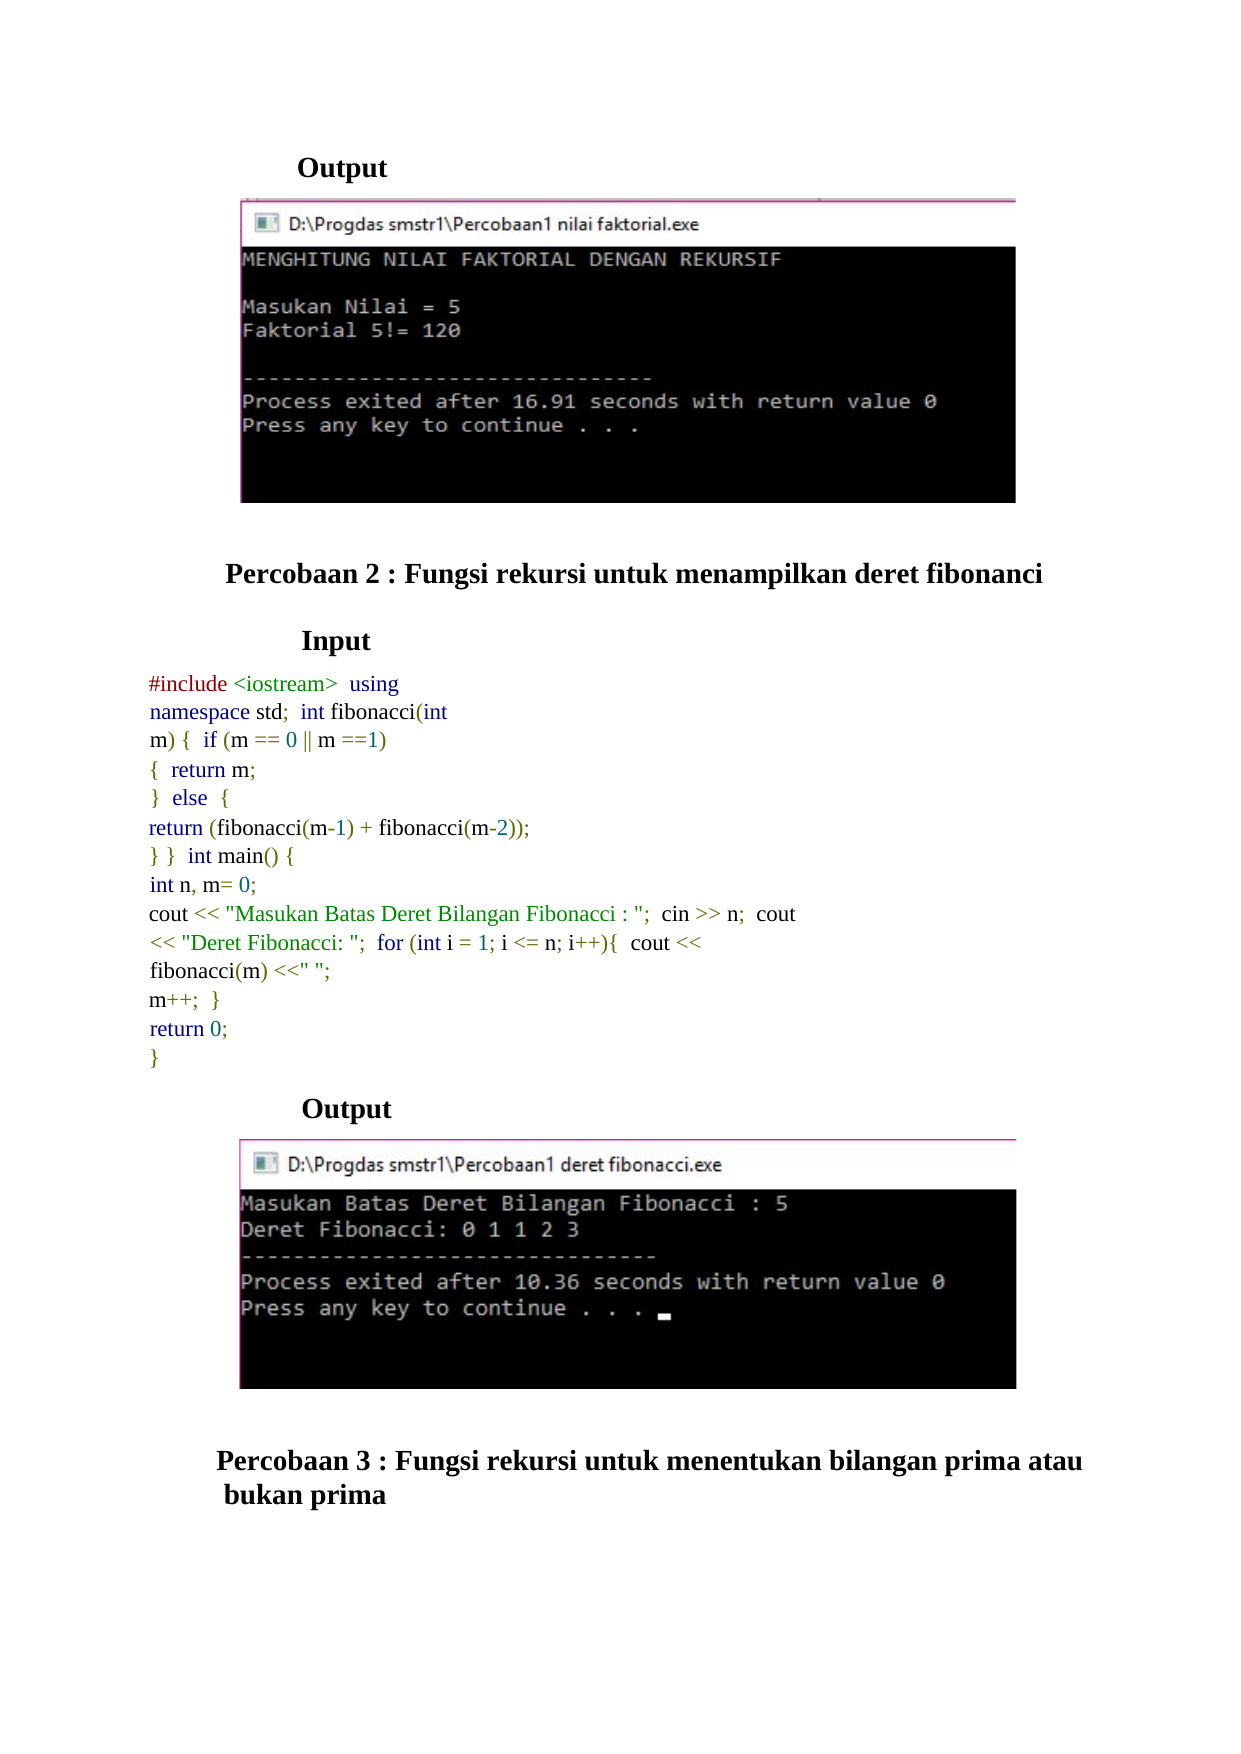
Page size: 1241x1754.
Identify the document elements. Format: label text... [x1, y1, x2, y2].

text } } int main() { int n, m= 0; [148, 842, 301, 897]
picture [239, 198, 1016, 503]
text return (fibonacci(m-1) + fibonacci(m-2)); [148, 813, 1090, 840]
text  Percobaan 3 : Fungsi rekursi untuk menentukan bilangan prima atau bukan prima [186, 1443, 1090, 1511]
subtitle Output [150, 150, 1090, 183]
text #include <iostream> using namespace std; int fibonacci(int m) { if (m == 0 || m ==1) [148, 670, 458, 753]
text  Percobaan 2 : Fungsi rekursi untuk menampilkan deret fibonanci [150, 557, 1043, 590]
subtitle Input [301, 623, 1090, 656]
text { return m; } else { [148, 756, 265, 811]
text m++; } return 0; [148, 986, 265, 1041]
text } [148, 1044, 546, 1070]
subtitle Output [301, 1091, 1090, 1124]
text cout << "Masukan Batas Deret Bilangan Fibonacci : "; cin >> n; cout << "Deret Fibonacci: "; for (int i = 1; i <= n; i++){ cout << fibonacci(m) <<" "; [148, 900, 806, 984]
picture [239, 1139, 1017, 1389]
